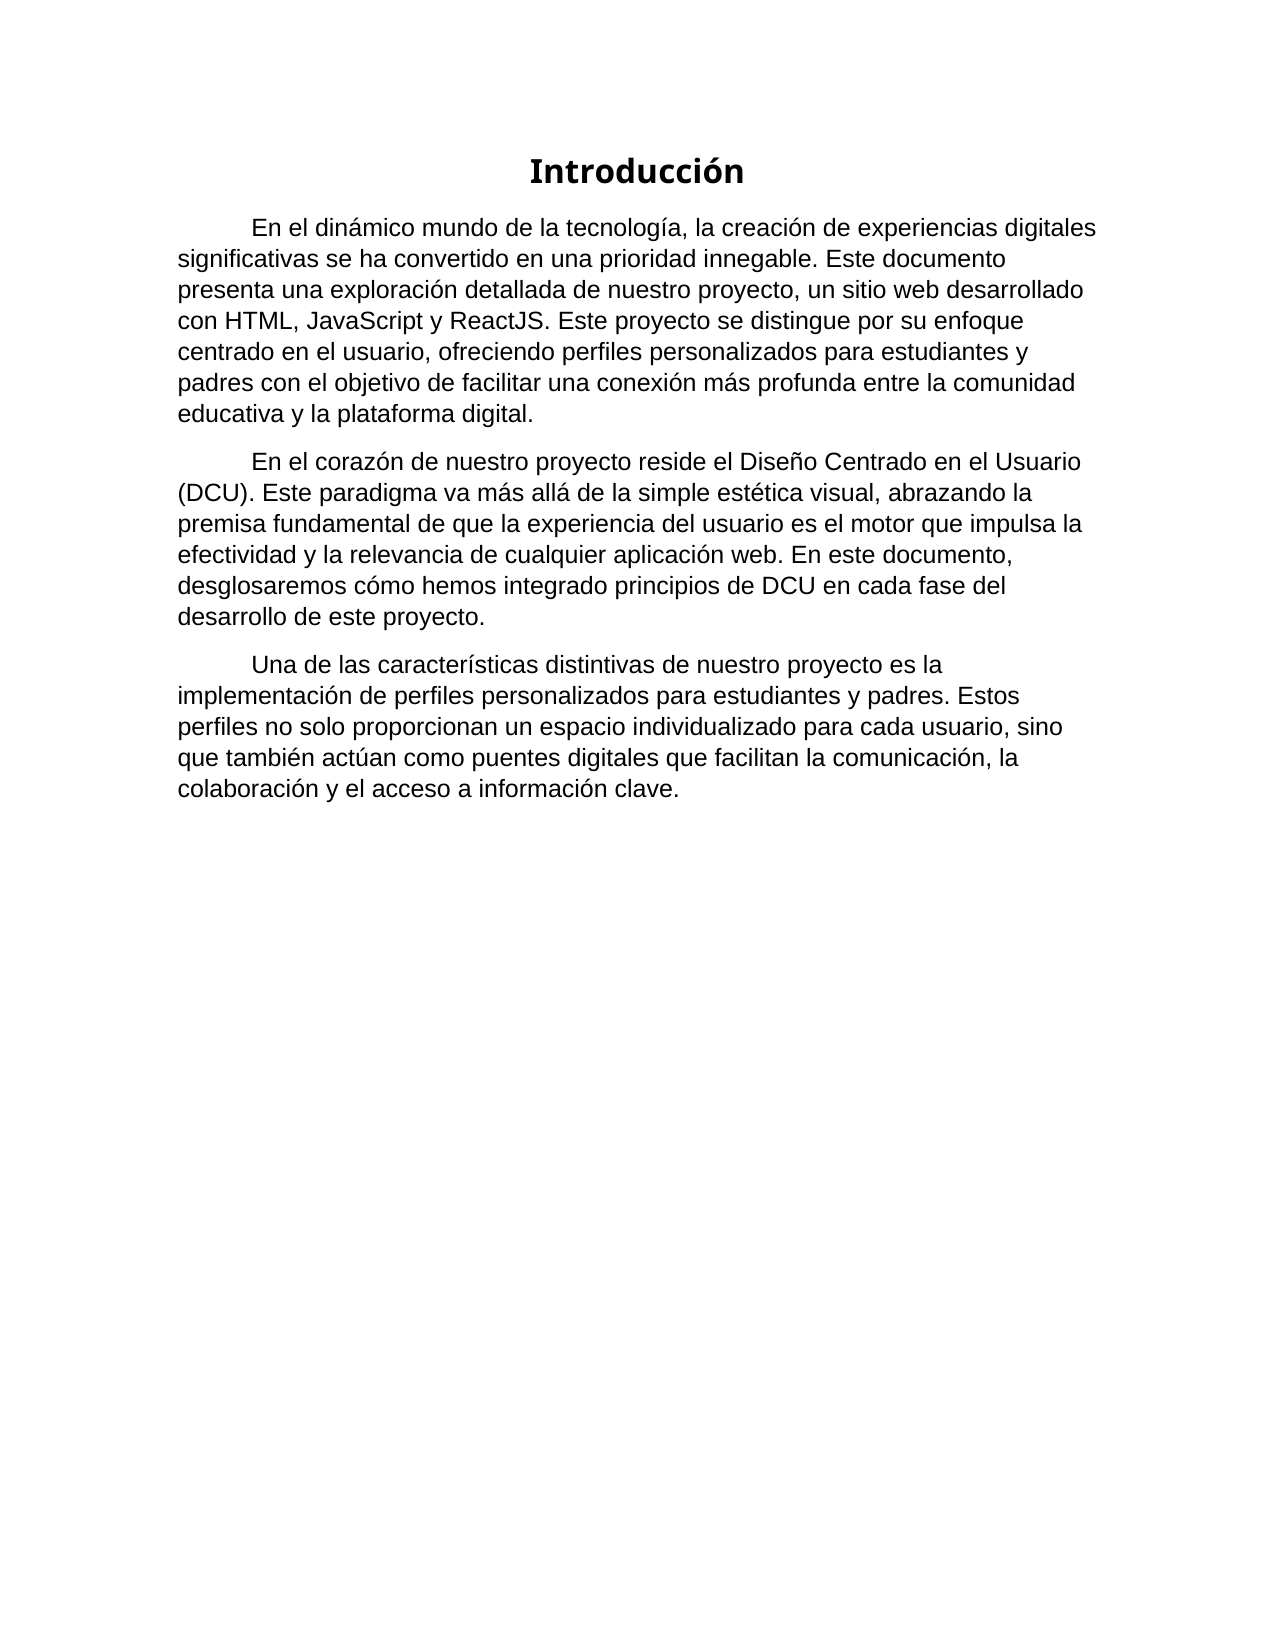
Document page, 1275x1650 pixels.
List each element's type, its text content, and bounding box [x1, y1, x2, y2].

text En el dinámico mundo de la tecnología, la creación de experiencias digitales significativas se ha convertido en una prioridad innegable. Este documento presenta una exploración detallada de nuestro proyecto, un sitio web desarrollado con HTML, JavaScript y ReactJS. Este proyecto se distingue por su enfoque centrado en el usuario, ofreciendo perfiles personalizados para estudiantes y padres con el objetivo de facilitar una conexión más profunda entre la comunidad educativa y la plataforma digital. [177, 213, 1098, 428]
text En el corazón de nuestro proyecto reside el Diseño Centrado en el Usuario (DCU). Este paradigma va más allá de la simple estética visual, abrazando la premisa fundamental de que la experiencia del usuario es el motor que impulsa la efectividad y la relevancia de cualquier aplicación web. En este documento, desglosaremos cómo hemos integrado principios de DCU en cada fase del desarrollo de este proyecto. [177, 447, 1098, 631]
text Introducción [177, 148, 1098, 193]
text Una de las características distintivas de nuestro proyecto es la implementación de perfiles personalizados para estudiantes y padres. Estos perfiles no solo proporcionan un espacio individualizado para cada usuario, sino que también actúan como puentes digitales que facilitan la comunicación, la colaboración y el acceso a información clave. [177, 650, 1098, 803]
